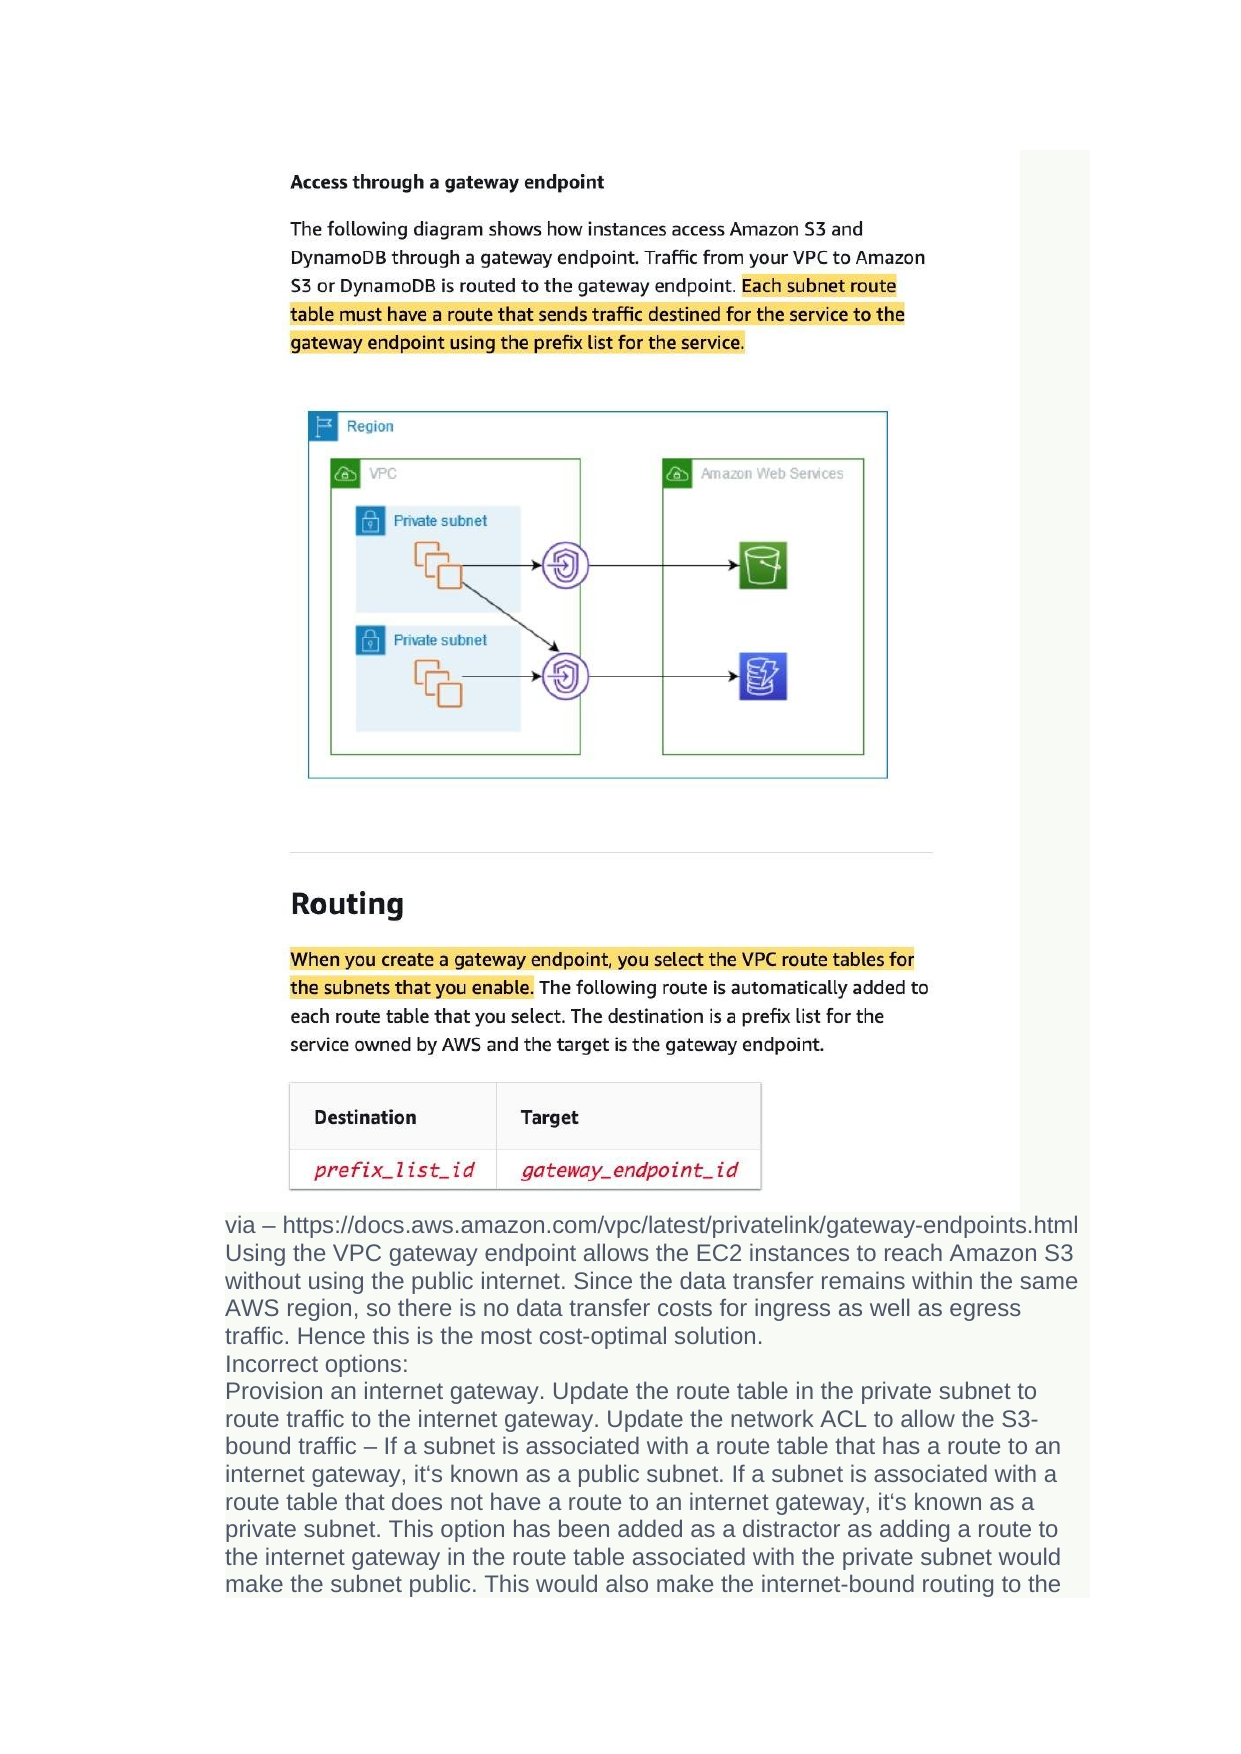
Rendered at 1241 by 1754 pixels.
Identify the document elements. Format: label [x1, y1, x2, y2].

picture [225, 150, 1020, 1212]
text [225, 150, 1090, 1598]
